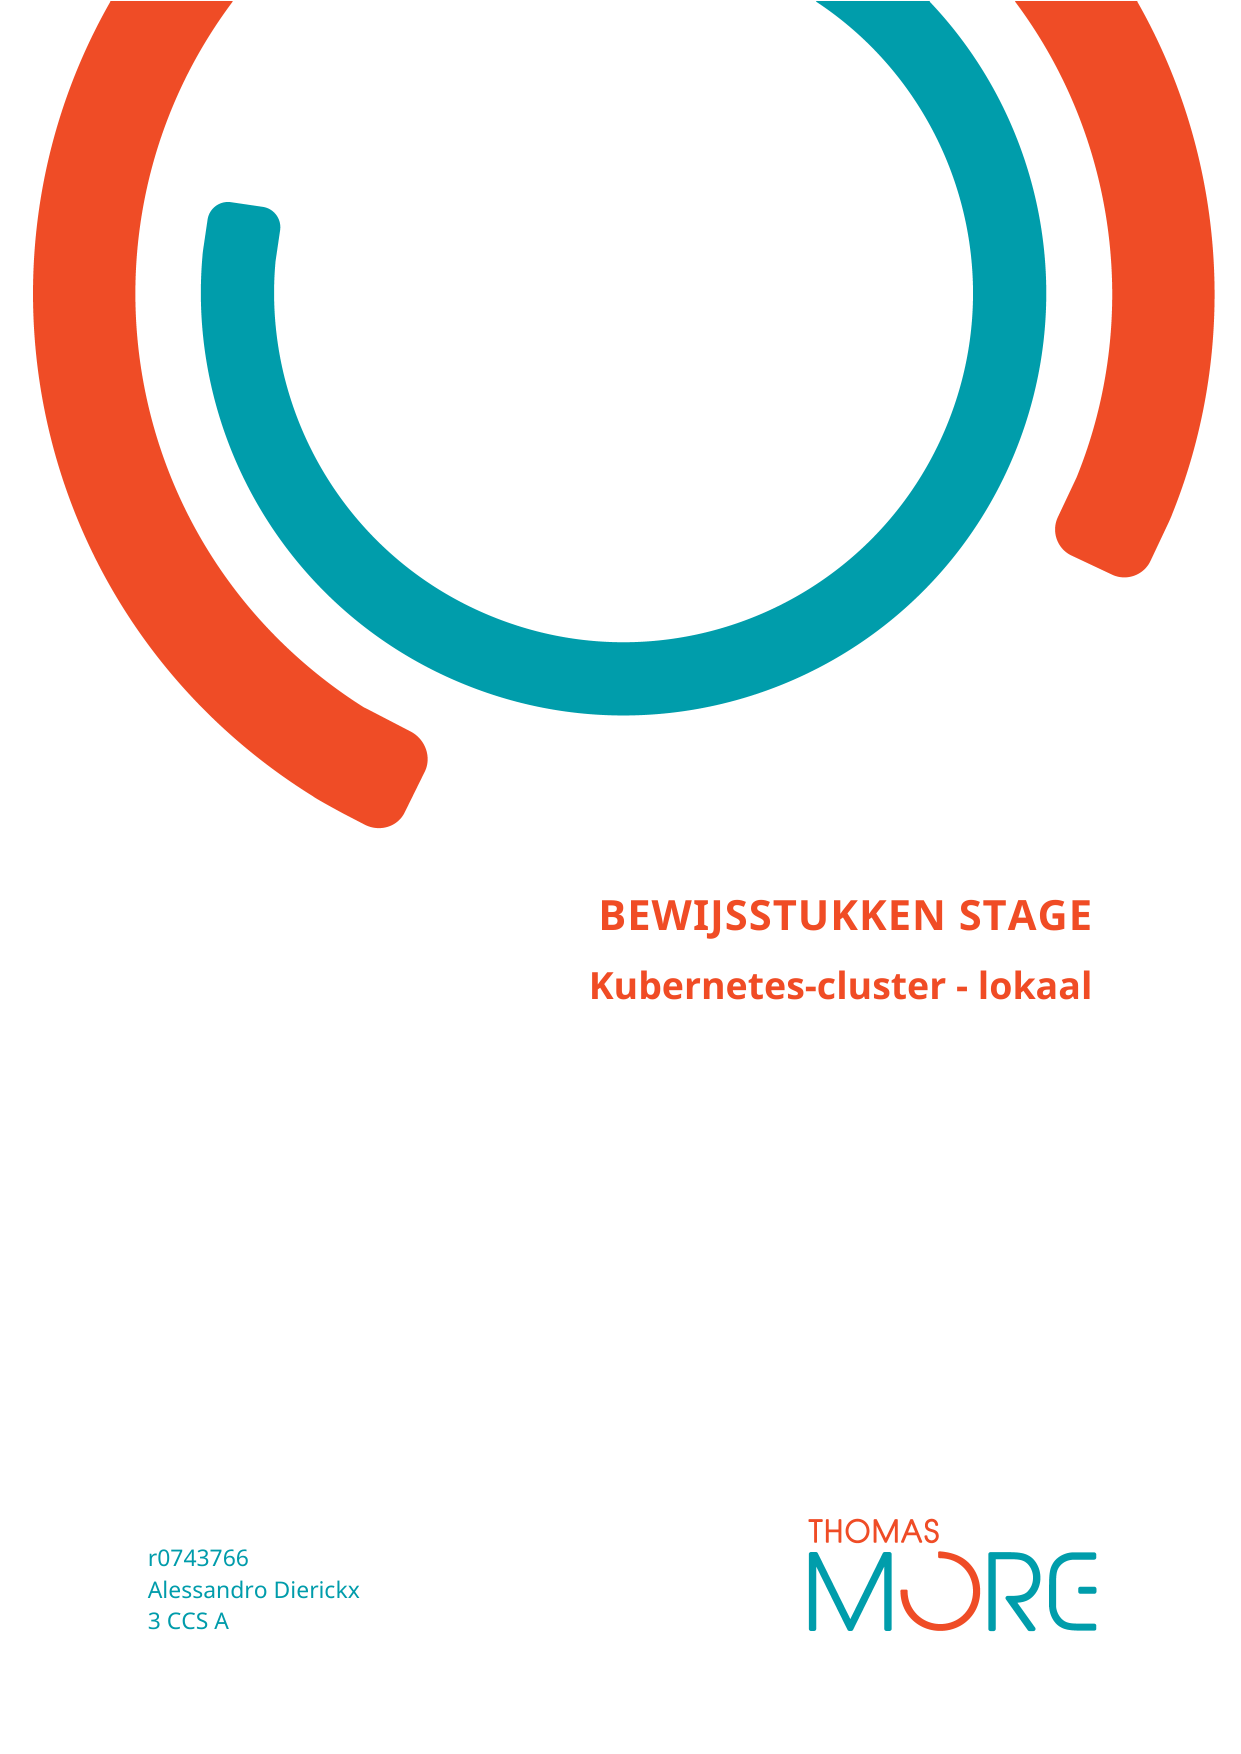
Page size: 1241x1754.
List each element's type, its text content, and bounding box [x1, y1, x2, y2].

picture [3, 1, 1241, 1754]
table_header [148, 89, 1093, 886]
table_cell r0743766 Alessandro Dierickx 3 CCS A [148, 1400, 1093, 1636]
table_cell Bewijsstukken stage Kubernetes-cluster - lokaal [148, 886, 1093, 1400]
